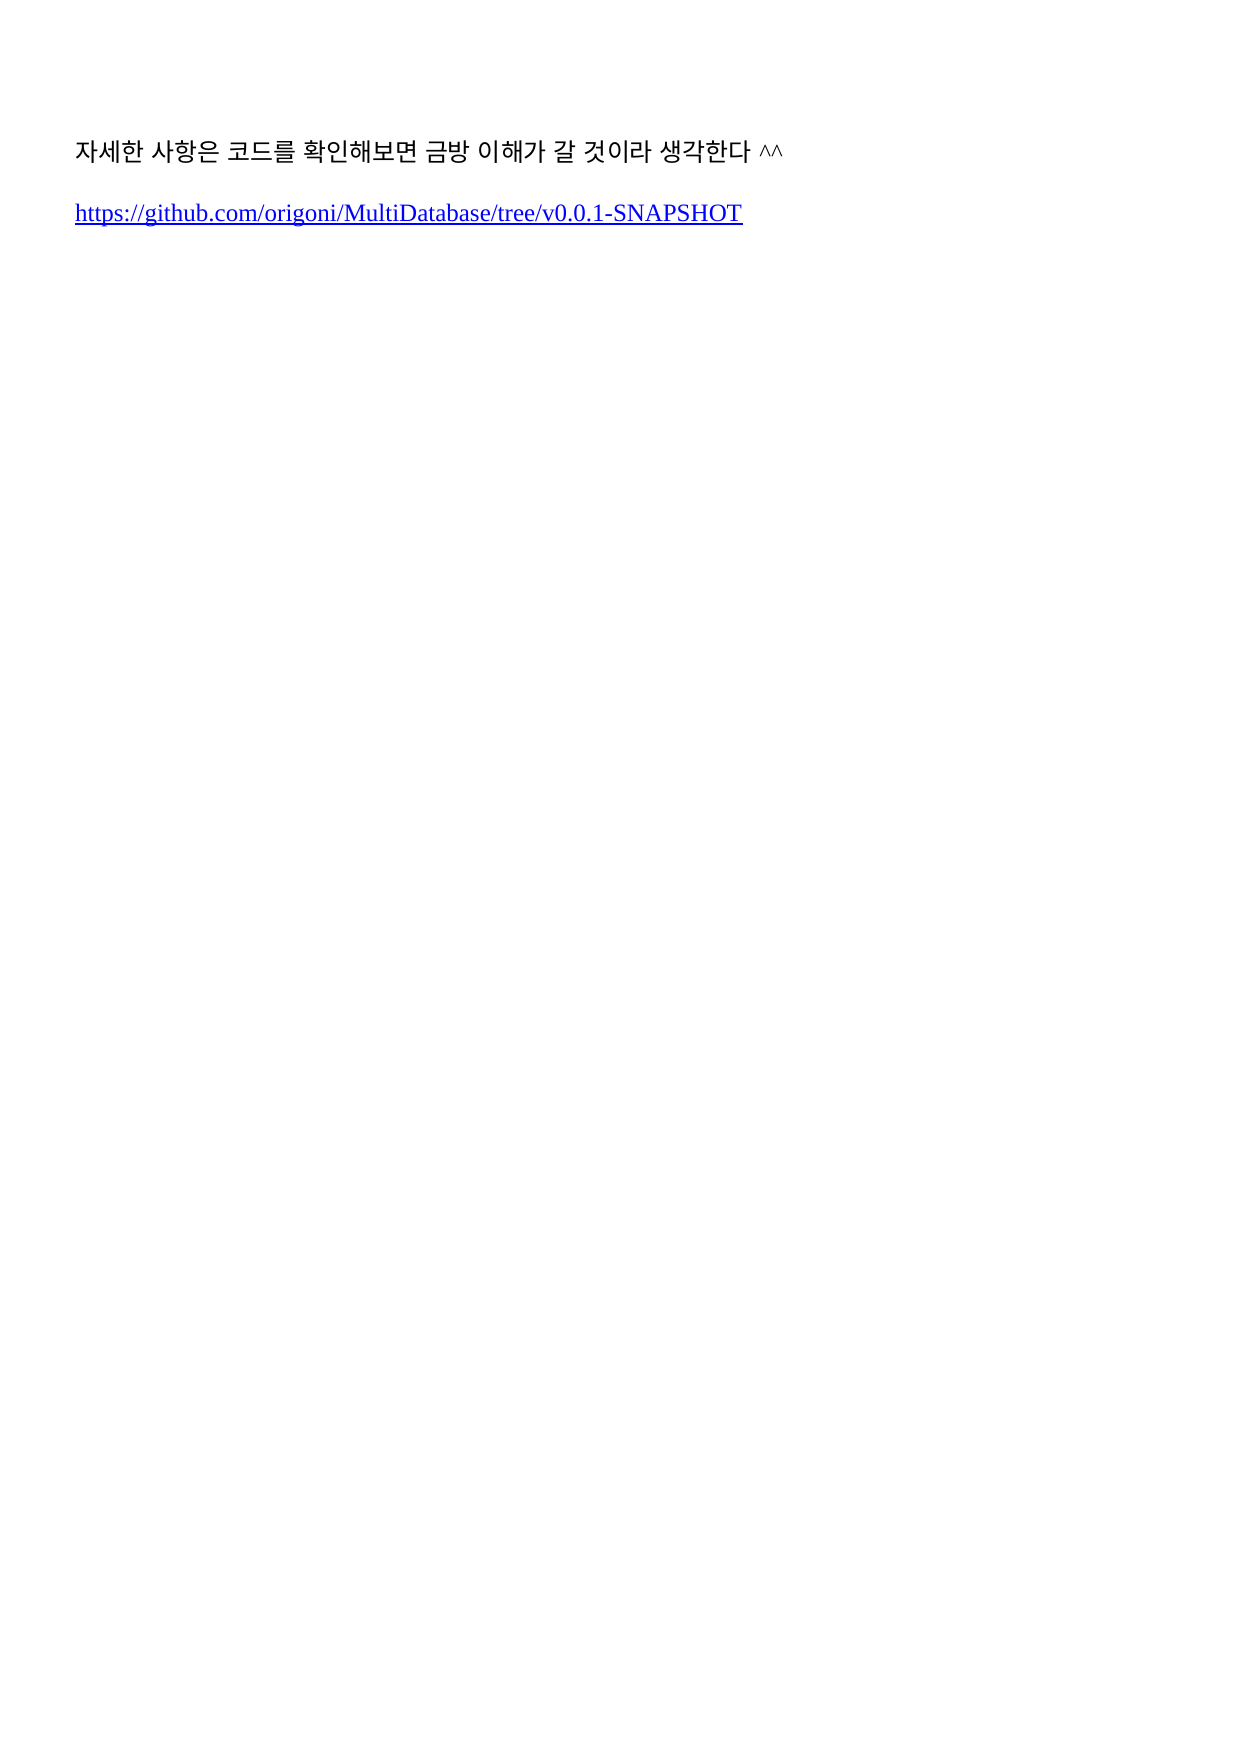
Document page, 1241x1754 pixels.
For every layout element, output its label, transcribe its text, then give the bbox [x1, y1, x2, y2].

text 자세한 사항은 코드를 확인해보면 금방 이해가 갈 것이라 생각한다 ^^ [75, 133, 1165, 169]
text https://github.com/origoni/MultiDatabase/tree/v0.0.1-SNAPSHOT [75, 198, 1165, 227]
